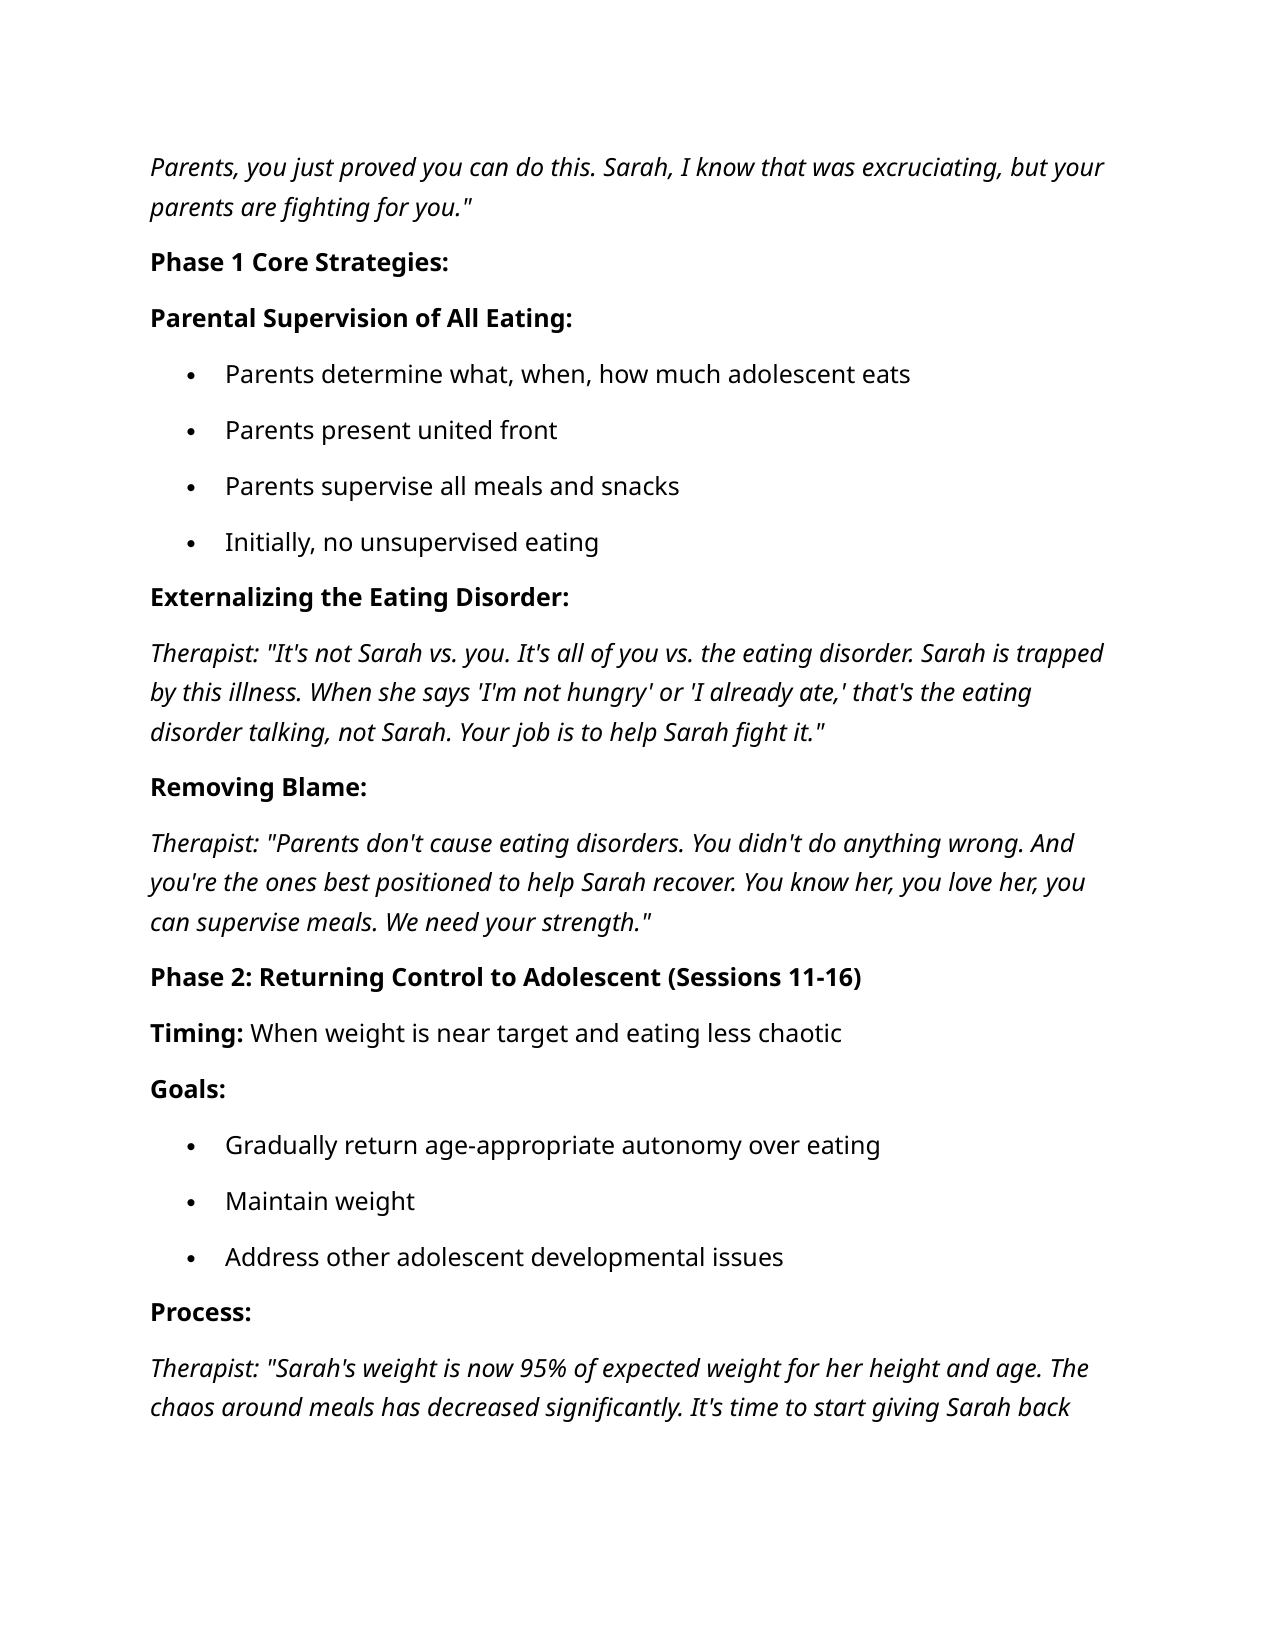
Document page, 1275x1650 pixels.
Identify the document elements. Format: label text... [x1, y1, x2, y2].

list Address other adolescent developmental issues [187, 1239, 1125, 1273]
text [150, 150, 1125, 223]
text Parental Supervision of All Eating: [150, 301, 1125, 335]
text Therapist: "Parents don't cause eating disorders. You didn't do anything wrong. And you're the ones best positioned to help Sarah recover. You know her, you love her, you can supervise meals. We need your strength." [150, 826, 1125, 938]
list Maintain weight [187, 1183, 1125, 1217]
text Phase 1 Core Strategies: [150, 245, 1125, 279]
text Timing: When weight is near target and eating less chaotic [150, 1016, 1125, 1050]
list Parents supervise all meals and snacks [187, 468, 1125, 502]
text Externalizing the Eating Disorder: [150, 580, 1125, 614]
text Goals: [150, 1072, 1125, 1106]
text Removing Blame: [150, 770, 1125, 804]
list Gradually return age-appropriate autonomy over eating [187, 1127, 1125, 1162]
text Therapist: "It's not Sarah vs. you. It's all of you vs. the eating disorder. Sarah is trapped by this illness. When she says 'I'm not hungry' or 'I already ate,' that's the eating disorder talking, not Sarah. Your job is to help Sarah fight it." [150, 636, 1125, 748]
text Process: [150, 1295, 1125, 1329]
text Phase 2: Returning Control to Adolescent (Sessions 11-16) [150, 960, 1125, 994]
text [150, 1351, 1125, 1424]
list Parents present united front [187, 412, 1125, 447]
list Initially, no unsupervised eating [187, 524, 1125, 558]
list Parents determine what, when, how much adolescent eats [187, 357, 1125, 391]
